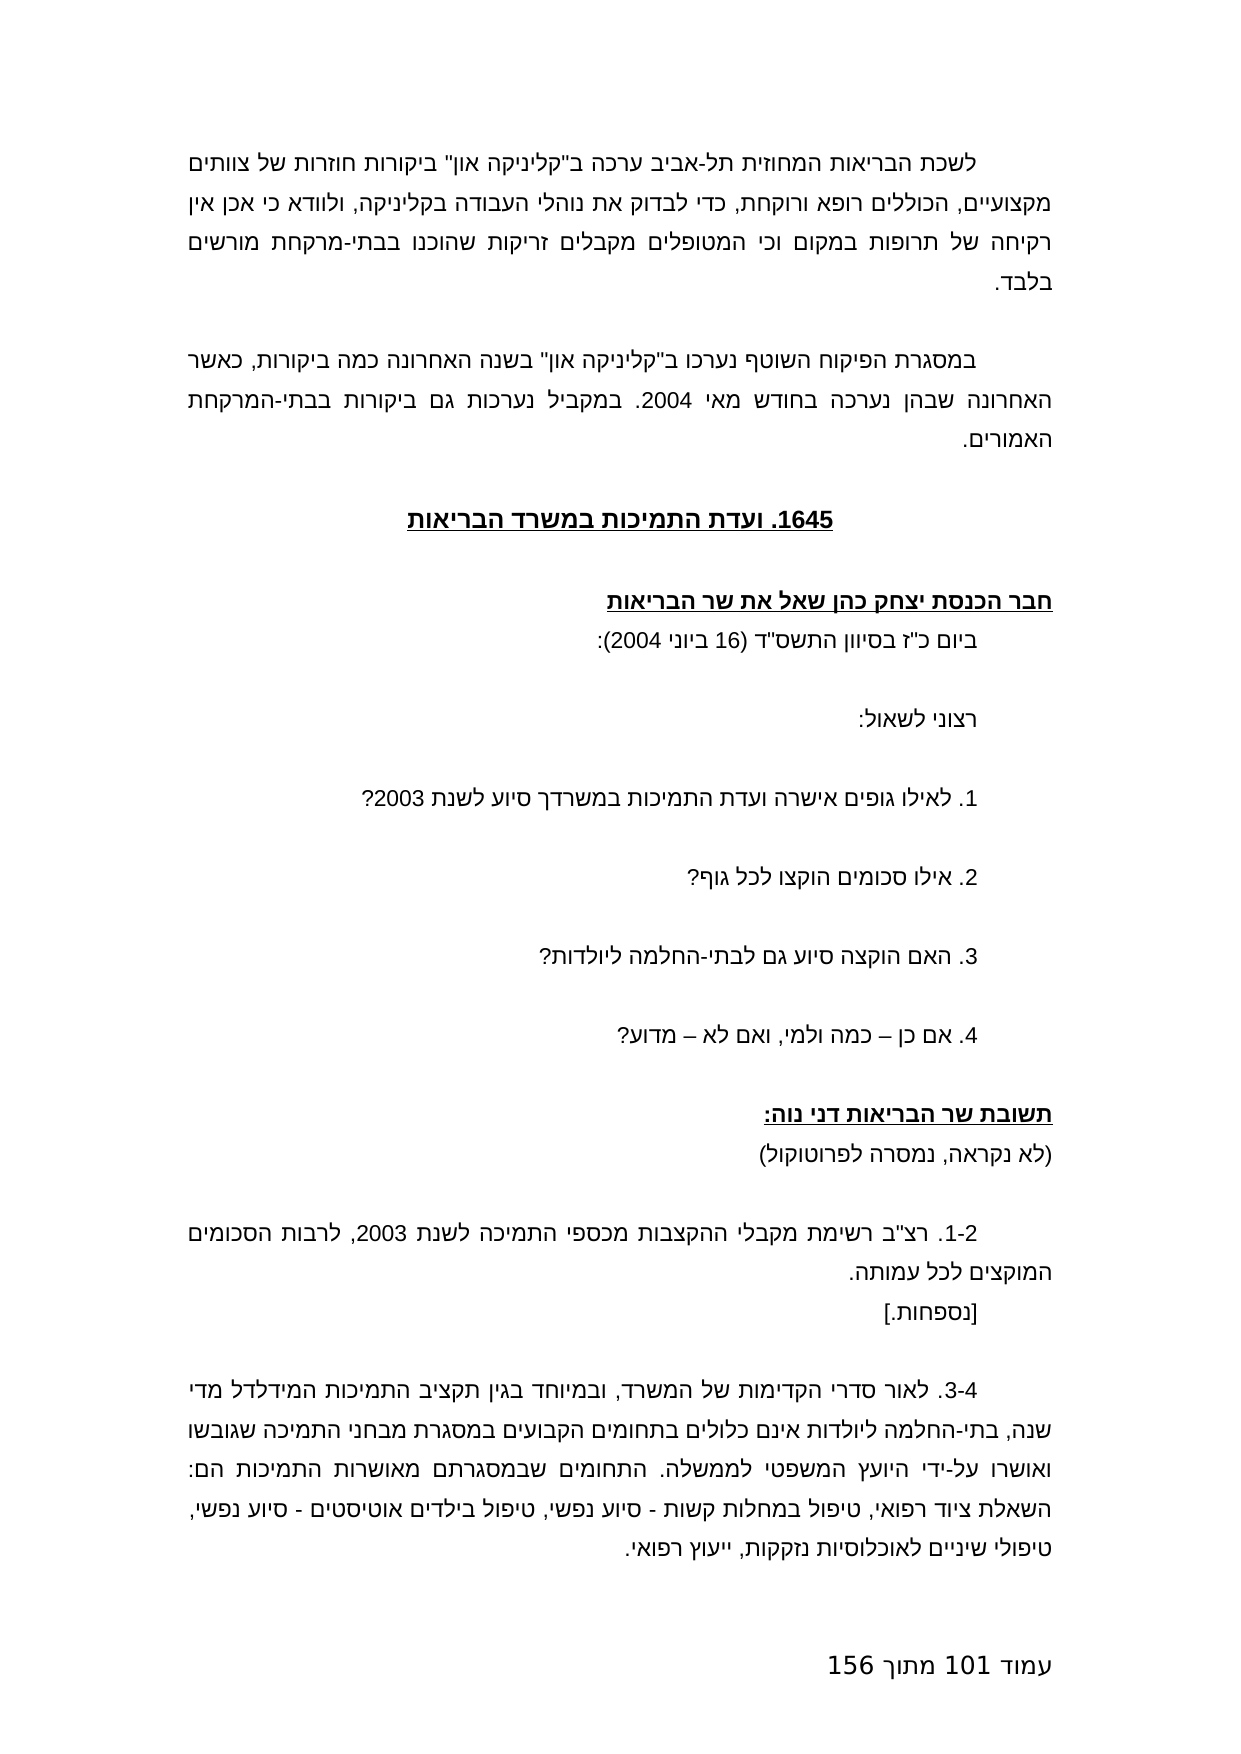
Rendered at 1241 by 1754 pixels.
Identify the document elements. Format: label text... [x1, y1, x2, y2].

text (לא נקראה, נמסרה לפרוטוקול) [187, 1141, 1053, 1167]
text לשכת הבריאות המחוזית תל-אביב ערכה ב"קליניקה און" ביקורות חוזרות של צוותים מקצועיים, הכוללים רופא ורוקחת, כדי לבדוק את נוהלי העבודה בקליניקה, ולוודא כי אכן אין רקיחה של תרופות במקום וכי המטופלים מקבלים זריקות שהוכנו בבתי-מרקחת מורשים בלבד. [187, 150, 1053, 295]
text ביום כ"ז בסיוון התשס"ד (16 ביוני 2004): [187, 627, 1053, 654]
text 1645. ועדת התמיכות במשרד הבריאות [187, 505, 1053, 534]
text 4. אם כן – כמה ולמי, ואם לא – מדוע? [187, 1022, 1053, 1048]
text 1-2. רצ"ב רשימת מקבלי ההקצבות מכספי התמיכה לשנת 2003, לרבות הסכומים המוקצים לכל עמותה. [187, 1219, 1053, 1285]
text 1. לאילו גופים אישרה ועדת התמיכות במשרדך סיוע לשנת 2003? [187, 785, 1053, 812]
text חבר הכנסת יצחק כהן שאל את שר הבריאות [187, 588, 1053, 614]
text [נספחות.] [187, 1298, 1053, 1325]
text 2. אילו סכומים הוקצו לכל גוף? [187, 864, 1053, 891]
text 3-4. לאור סדרי הקדימות של המשרד, ובמיוחד בגין תקציב התמיכות המידלדל מדי שנה, בתי-החלמה ליולדות אינם כלולים בתחומים הקבועים במסגרת מבחני התמיכה שגובשו ואושרו על-ידי היועץ המשפטי לממשלה. התחומים שבמסגרתם מאושרות התמיכות הם: השאלת ציוד רפואי, טיפול במחלות קשות - סיוע נפשי, טיפול בילדים אוטיסטים - סיוע נפשי, טיפולי שיניים לאוכלוסיות נזקקות, ייעוץ רפואי. [187, 1377, 1053, 1562]
text תשובת שר הבריאות דני נוה: [187, 1101, 1053, 1127]
text במסגרת הפיקוח השוטף נערכו ב"קליניקה און" בשנה האחרונה כמה ביקורות, כאשר האחרונה שבהן נערכה בחודש מאי 2004. במקביל נערכות גם ביקורות בבתי-המרקחת האמורים. [187, 347, 1053, 453]
text רצוני לשאול: [187, 706, 1053, 733]
text 3. האם הוקצה סיוע גם לבתי-החלמה ליולדות? [187, 943, 1053, 969]
